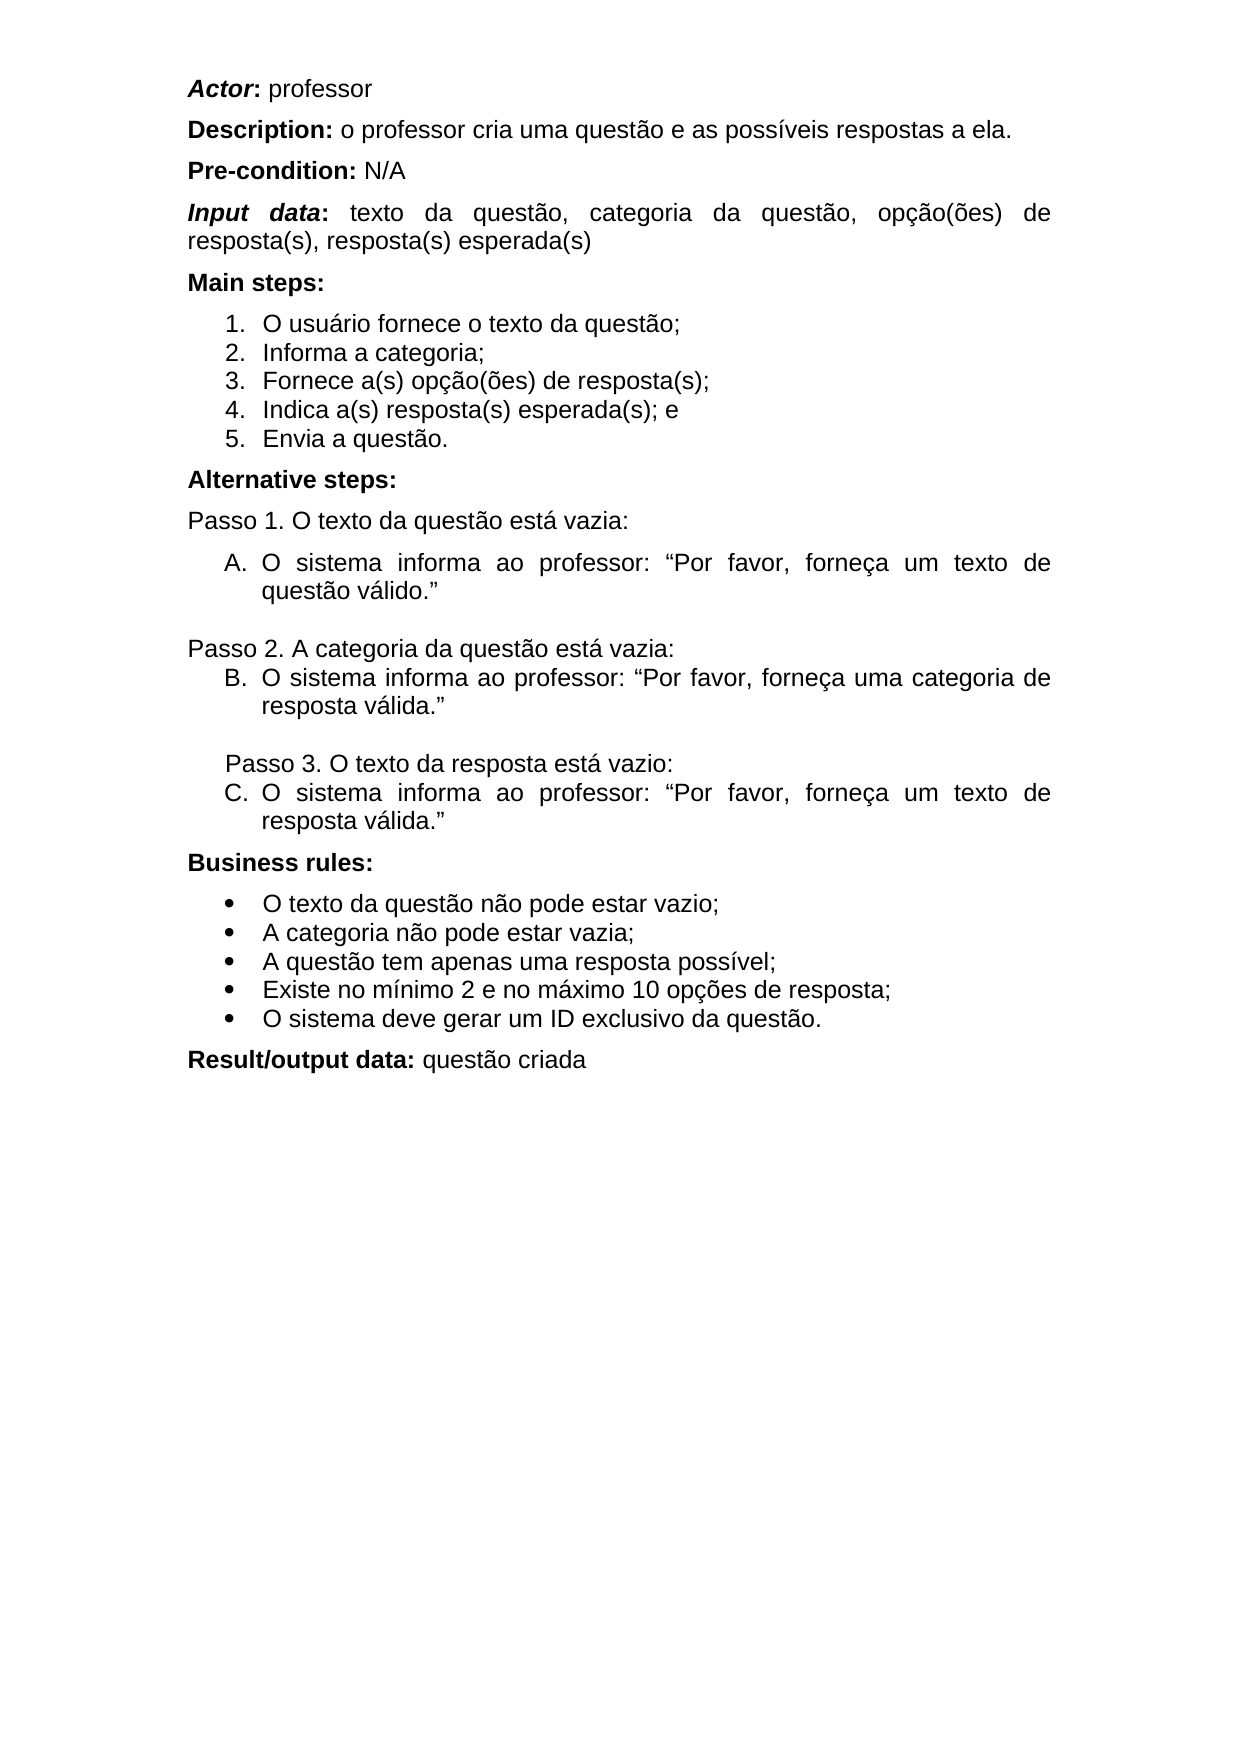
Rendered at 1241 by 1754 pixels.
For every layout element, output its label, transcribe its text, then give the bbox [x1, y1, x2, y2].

text Pre-condition: N/A [187, 156, 1053, 185]
list O sistema informa ao professor: “Por favor, forneça uma categoria de resposta válida.” [224, 662, 1053, 720]
list Informa a categoria; [225, 337, 1053, 366]
list Passo 2. A categoria da questão está vazia: [187, 634, 1053, 662]
list O usuário fornece o texto da questão; [225, 309, 1053, 337]
list O sistema deve gerar um ID exclusivo da questão. [225, 1004, 1053, 1033]
list O texto da questão não pode estar vazio; [225, 889, 1053, 918]
list O sistema informa ao professor: “Por favor, forneça um texto de resposta válida.” [224, 777, 1053, 835]
text Main steps: [187, 267, 1053, 296]
text Passo 1. O texto da questão está vazia: [187, 506, 1053, 535]
text Input data: texto da questão, categoria da questão, opção(ões) de resposta(s), resposta(s) esperada(s) [187, 197, 1053, 255]
text Result/output data: questão criada [187, 1046, 1053, 1074]
text Actor: professor [187, 74, 1053, 102]
list Indica a(s) resposta(s) esperada(s); e [225, 395, 1053, 424]
text Description: o professor cria uma questão e as possíveis respostas a ela. [187, 115, 1053, 144]
list Existe no mínimo 2 e no máximo 10 opções de resposta; [225, 975, 1053, 1004]
text Business rules: [187, 847, 1053, 876]
list O sistema informa ao professor: “Por favor, forneça um texto de questão válido.” [224, 547, 1053, 605]
text Alternative steps: [187, 465, 1053, 494]
list A categoria não pode estar vazia; [225, 918, 1053, 946]
list Envia a questão. [225, 424, 1053, 452]
list A questão tem apenas uma resposta possível; [225, 946, 1053, 975]
list Passo 3. O texto da resposta está vazio: [225, 749, 1053, 777]
list Fornece a(s) opção(ões) de resposta(s); [225, 366, 1053, 395]
